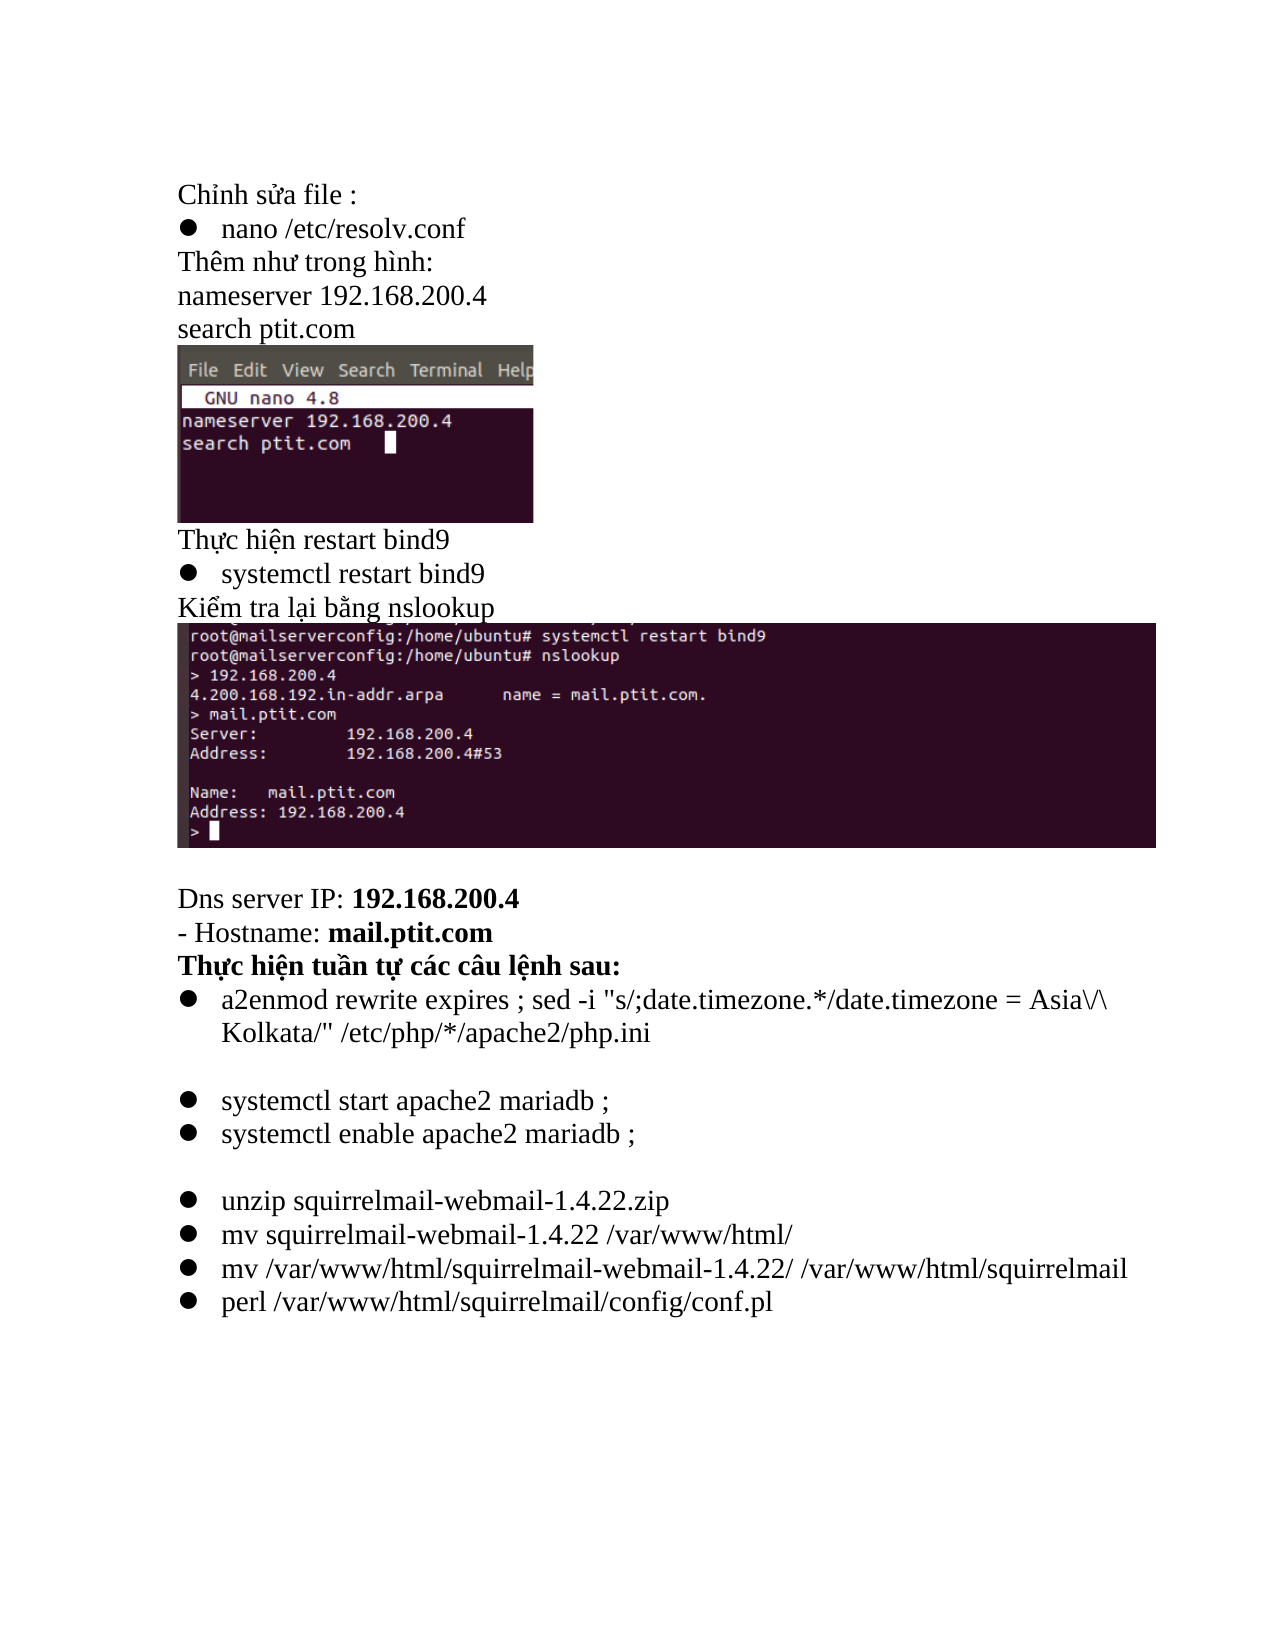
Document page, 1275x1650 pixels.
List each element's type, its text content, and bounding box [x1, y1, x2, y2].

list mv squirrelmail-webmail-1.4.22 /var/www/html/ [177, 1217, 1157, 1251]
list mv /var/www/html/squirrelmail-webmail-1.4.22/ /var/www/html/squirrelmail [177, 1251, 1157, 1284]
text Chỉnh sửa file : [177, 177, 1157, 211]
list systemctl restart bind9 [177, 556, 1157, 590]
text - Hostname: mail.ptit.com [177, 915, 1157, 948]
list nano /etc/resolv.conf [177, 211, 1157, 244]
text Kiểm tra lại bằng nslookup [177, 590, 1157, 623]
list perl /var/www/html/squirrelmail/config/conf.pl [177, 1284, 1157, 1318]
text nameserver 192.168.200.4 [177, 278, 1157, 311]
list a2enmod rewrite expires ; sed -i "s/;date.timezone.*/date.timezone = Asia\/\Kolkata/" /etc/php/*/apache2/php.ini [177, 982, 1157, 1049]
text Thực hiện restart bind9 [177, 522, 1157, 556]
list systemctl enable apache2 mariadb ; [177, 1116, 1157, 1150]
picture [177, 345, 534, 523]
text search ptit.com [177, 311, 1157, 345]
picture [177, 623, 1156, 848]
list unzip squirrelmail-webmail-1.4.22.zip [177, 1183, 1157, 1217]
text Thực hiện tuần tự các câu lệnh sau: [177, 948, 1157, 982]
list systemctl start apache2 mariadb ; [177, 1083, 1157, 1116]
text Dns server IP: 192.168.200.4 [177, 881, 1157, 915]
text Thêm như trong hình: [177, 244, 1157, 278]
